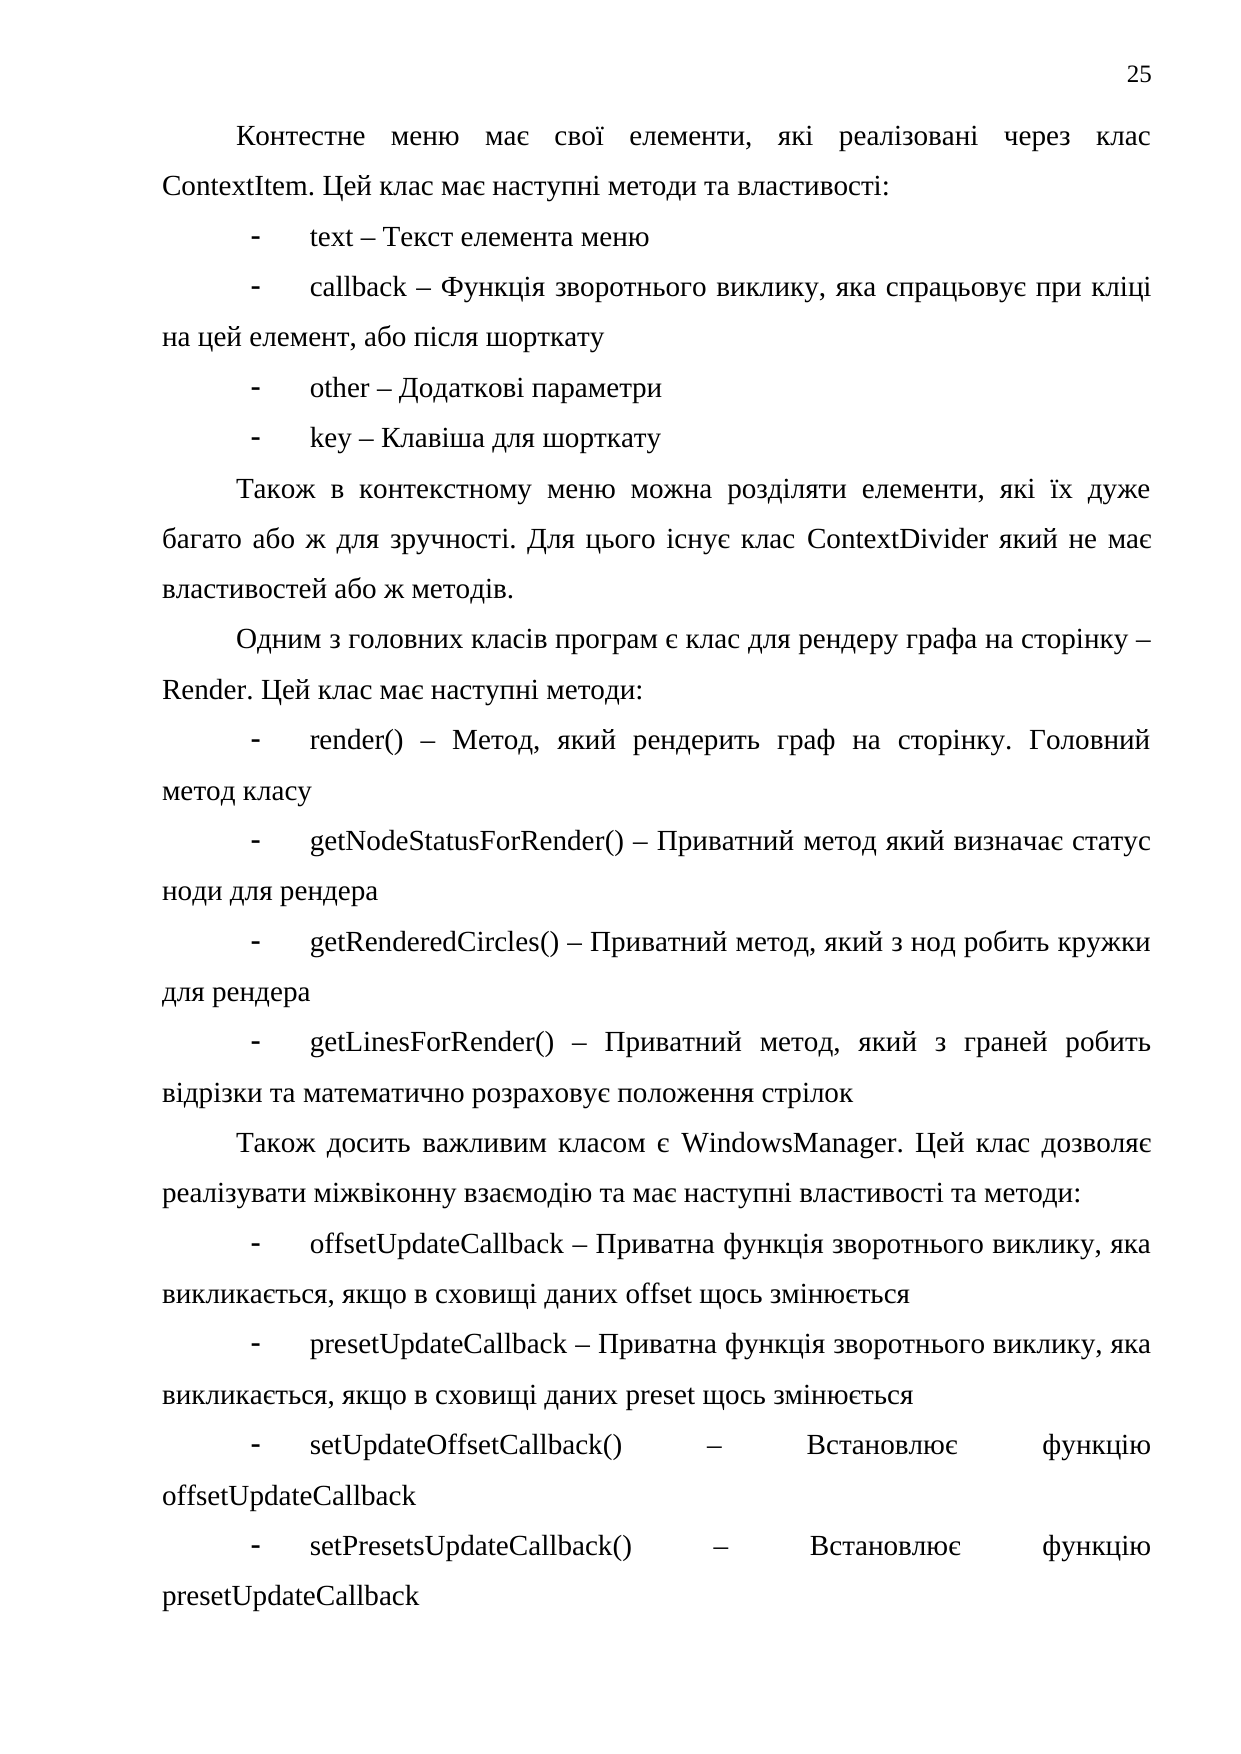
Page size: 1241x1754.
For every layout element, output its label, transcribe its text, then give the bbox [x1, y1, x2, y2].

text text – Текст елемента меню [162, 219, 1152, 252]
text setPresetsUpdateCallback() – Встановлює функцію presetUpdateCallback [162, 1528, 1152, 1612]
text Також досить важливим класом є WindowsManager. Цей клас дозволяє реалізувати міжвіконну взаємодію та має наступні властивості та методи: [162, 1125, 1152, 1209]
text setUpdateOffsetCallback() – Встановлює функцію offsetUpdateCallback [162, 1427, 1152, 1511]
text getLinesForRender() – Приватний метод, який з граней робить відрізки та математично розраховує положення стрілок [162, 1024, 1152, 1108]
text Контестне меню має свої елементи, які реалізовані через клас ContextItem. Цей клас має наступні методи та властивості: [162, 118, 1152, 202]
text key – Клавіша для шорткату [162, 420, 1152, 454]
text callback – Функція зворотнього виклику, яка спрацьовує при кліці на цей елемент, або після шорткату [162, 269, 1152, 353]
text render() – Метод, який рендерить граф на сторінку. Головний метод класу [162, 722, 1152, 806]
text offsetUpdateCallback – Приватна функція зворотнього виклику, яка викликається, якщо в сховищі даних offset щось змінюється [162, 1226, 1152, 1310]
text Одним з головних класів програм є клас для рендеру графа на сторінку – Render. Цей клас має наступні методи: [162, 622, 1152, 706]
text other – Додаткові параметри [162, 370, 1152, 403]
text presetUpdateCallback – Приватна функція зворотнього виклику, яка викликається, якщо в сховищі даних preset щось змінюється [162, 1327, 1152, 1411]
text getNodeStatusForRender() – Приватний метод який визначає статус ноди для рендера [162, 823, 1152, 907]
text Також в контекстному меню можна розділяти елементи, які їх дуже багато або ж для зручності. Для цього існує клас ContextDivider який не має властивостей або ж методів. [162, 471, 1152, 605]
text getRenderedCircles() – Приватний метод, який з нод робить кружки для рендера [162, 924, 1152, 1008]
